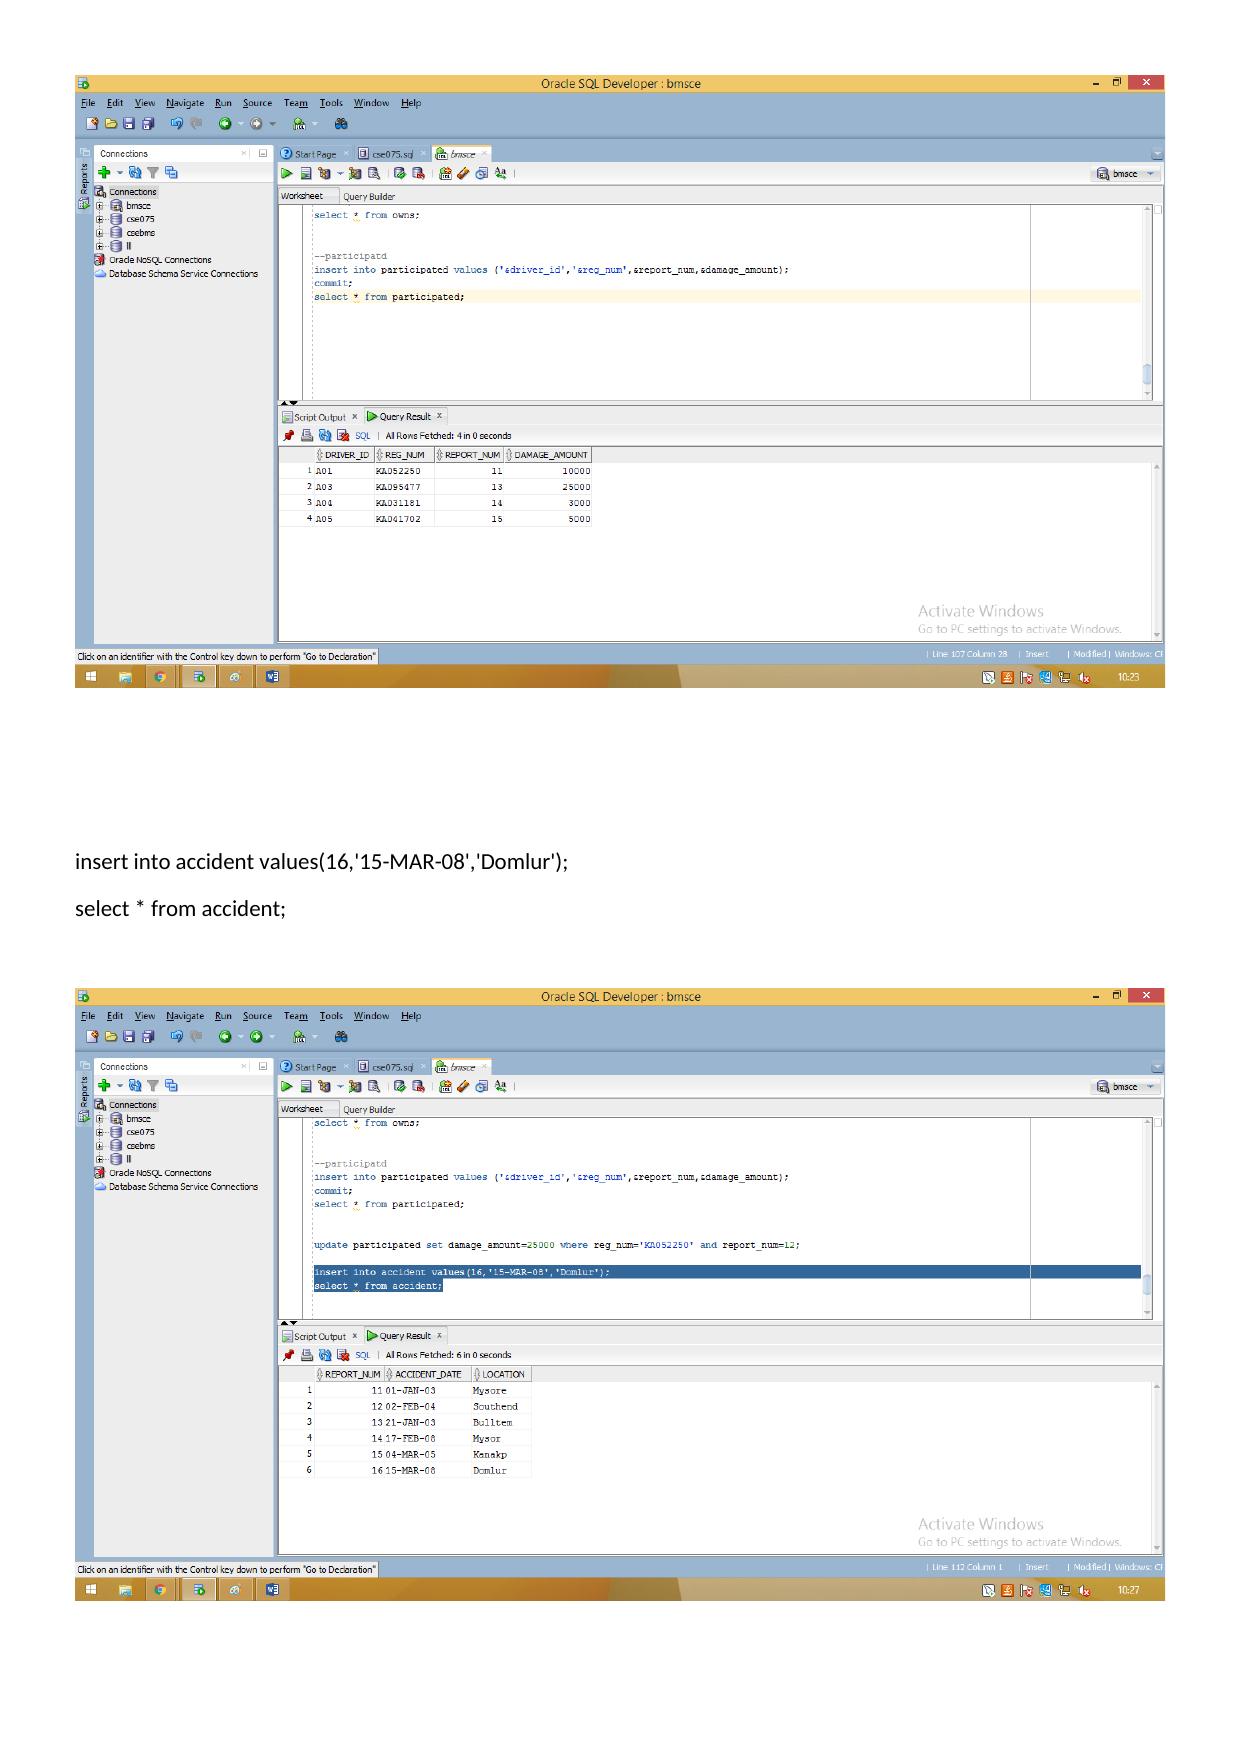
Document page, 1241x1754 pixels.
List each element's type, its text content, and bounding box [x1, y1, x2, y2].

picture [75, 988, 1166, 1601]
picture [75, 75, 1166, 688]
text insert into accident values(16,'15-MAR-08','Domlur'); [75, 847, 1165, 875]
text select * from accident; [75, 894, 1165, 922]
